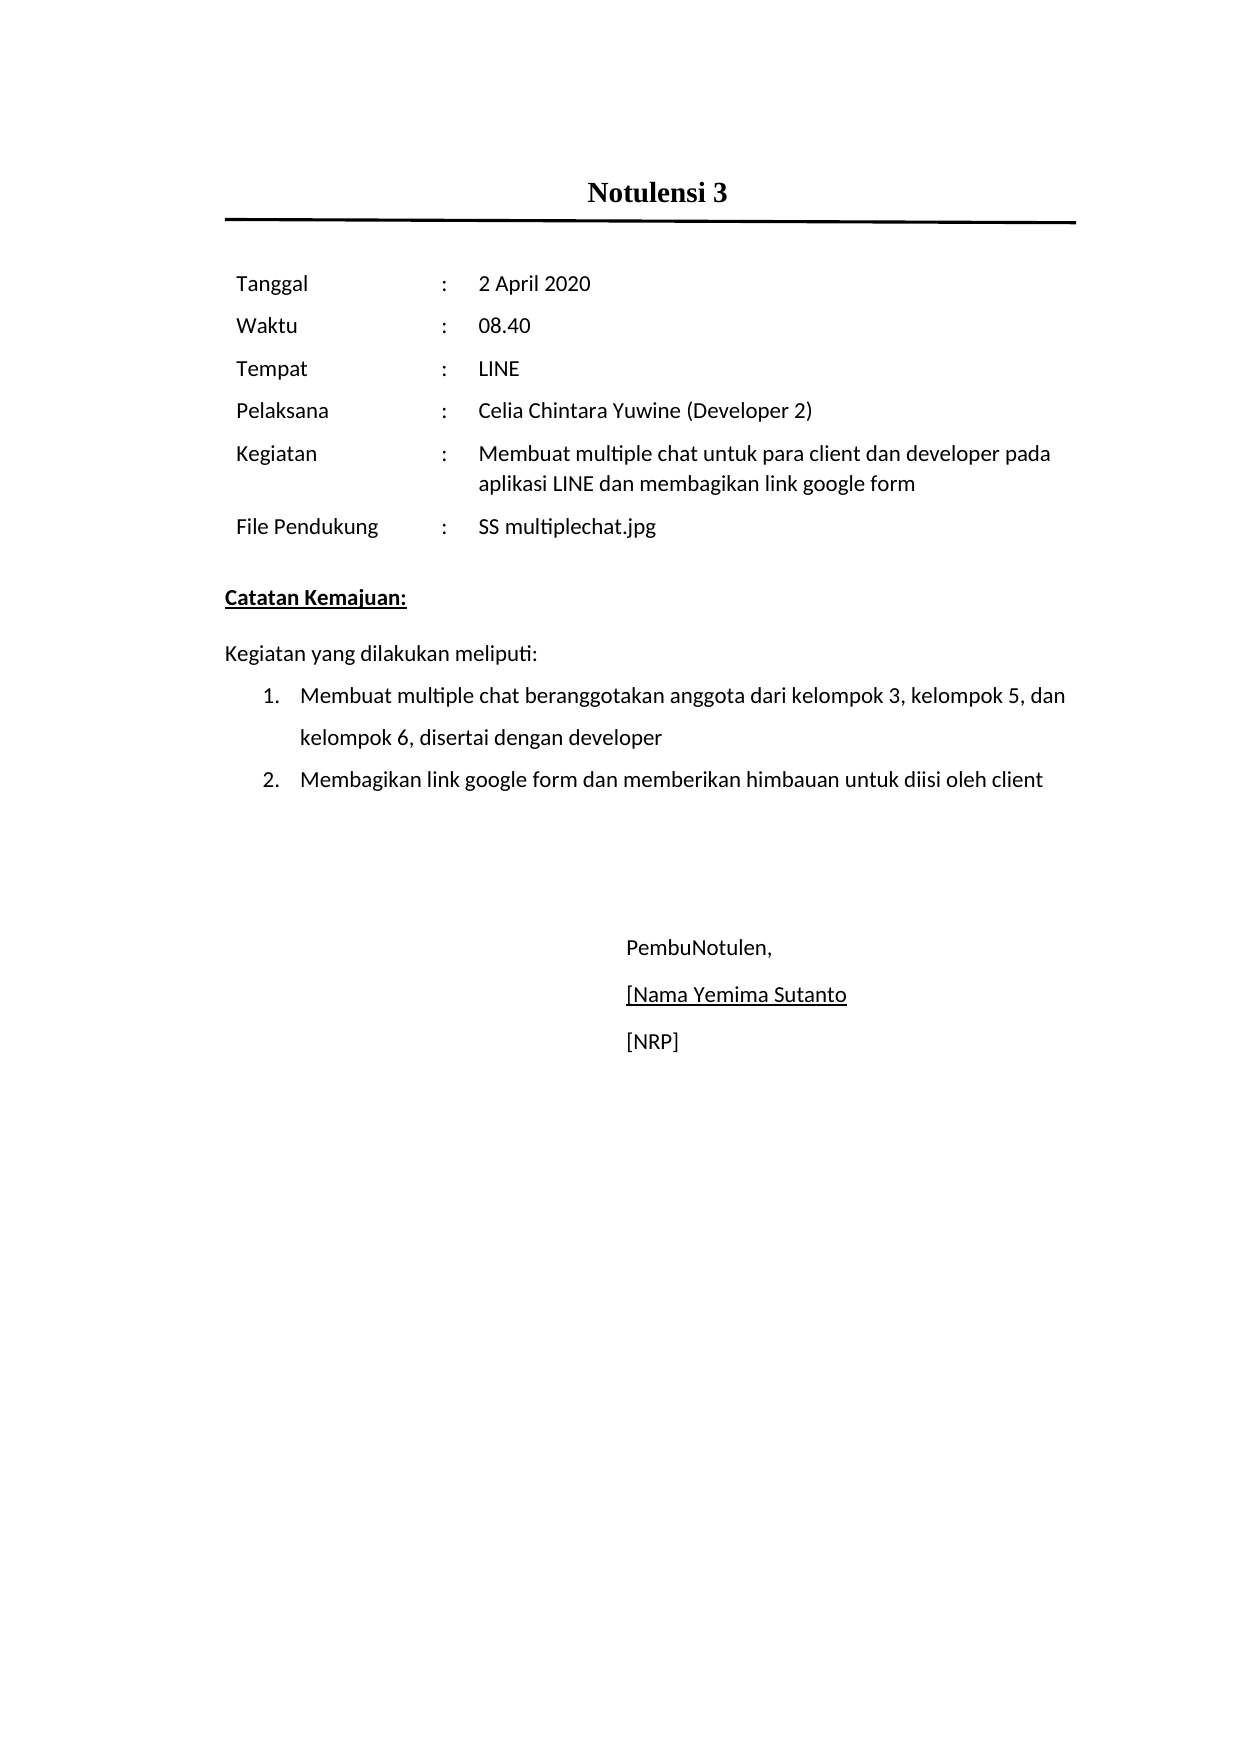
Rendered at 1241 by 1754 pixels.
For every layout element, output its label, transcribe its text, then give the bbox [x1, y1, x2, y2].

table_header [300, 933, 690, 1308]
table_cell Membuat multiple chat untuk para client dan developer pada aplikasi LINE dan membagikan link google form [467, 439, 1090, 512]
table_cell : [430, 311, 467, 354]
table_cell Tempat [225, 354, 430, 396]
table_cell Kegiatan [225, 439, 430, 512]
list Membagikan link google form dan memberikan himbauan untuk diisi oleh client [262, 765, 1090, 793]
text Catatan Kemajuan: [225, 583, 1090, 611]
table_cell : [430, 354, 467, 396]
table_header : [430, 269, 467, 311]
table_cell SS multiplechat.jpg [467, 512, 1090, 554]
table_cell : [430, 512, 467, 554]
table_header 2 April 2020 [467, 269, 1090, 311]
subtitle Notulensi 3 [225, 175, 1090, 208]
text Kegiatan yang dilakukan meliputi: [225, 639, 1090, 667]
table_cell : [430, 439, 467, 512]
table_cell LINE [467, 354, 1090, 396]
table_cell Pelaksana [225, 396, 430, 439]
table_header PembuNotulen, [Nama Yemima Sutanto [NRP] [690, 933, 1090, 1308]
list Membuat multiple chat beranggotakan anggota dari kelompok 3, kelompok 5, dan kelompok 6, disertai dengan developer [262, 681, 1090, 751]
table_cell Celia Chintara Yuwine (Developer 2) [467, 396, 1090, 439]
table_cell 08.40 [467, 311, 1090, 354]
table_cell : [430, 396, 467, 439]
table_cell File Pendukung [225, 512, 430, 554]
table_cell Waktu [225, 311, 430, 354]
table_header Tanggal [225, 269, 430, 311]
